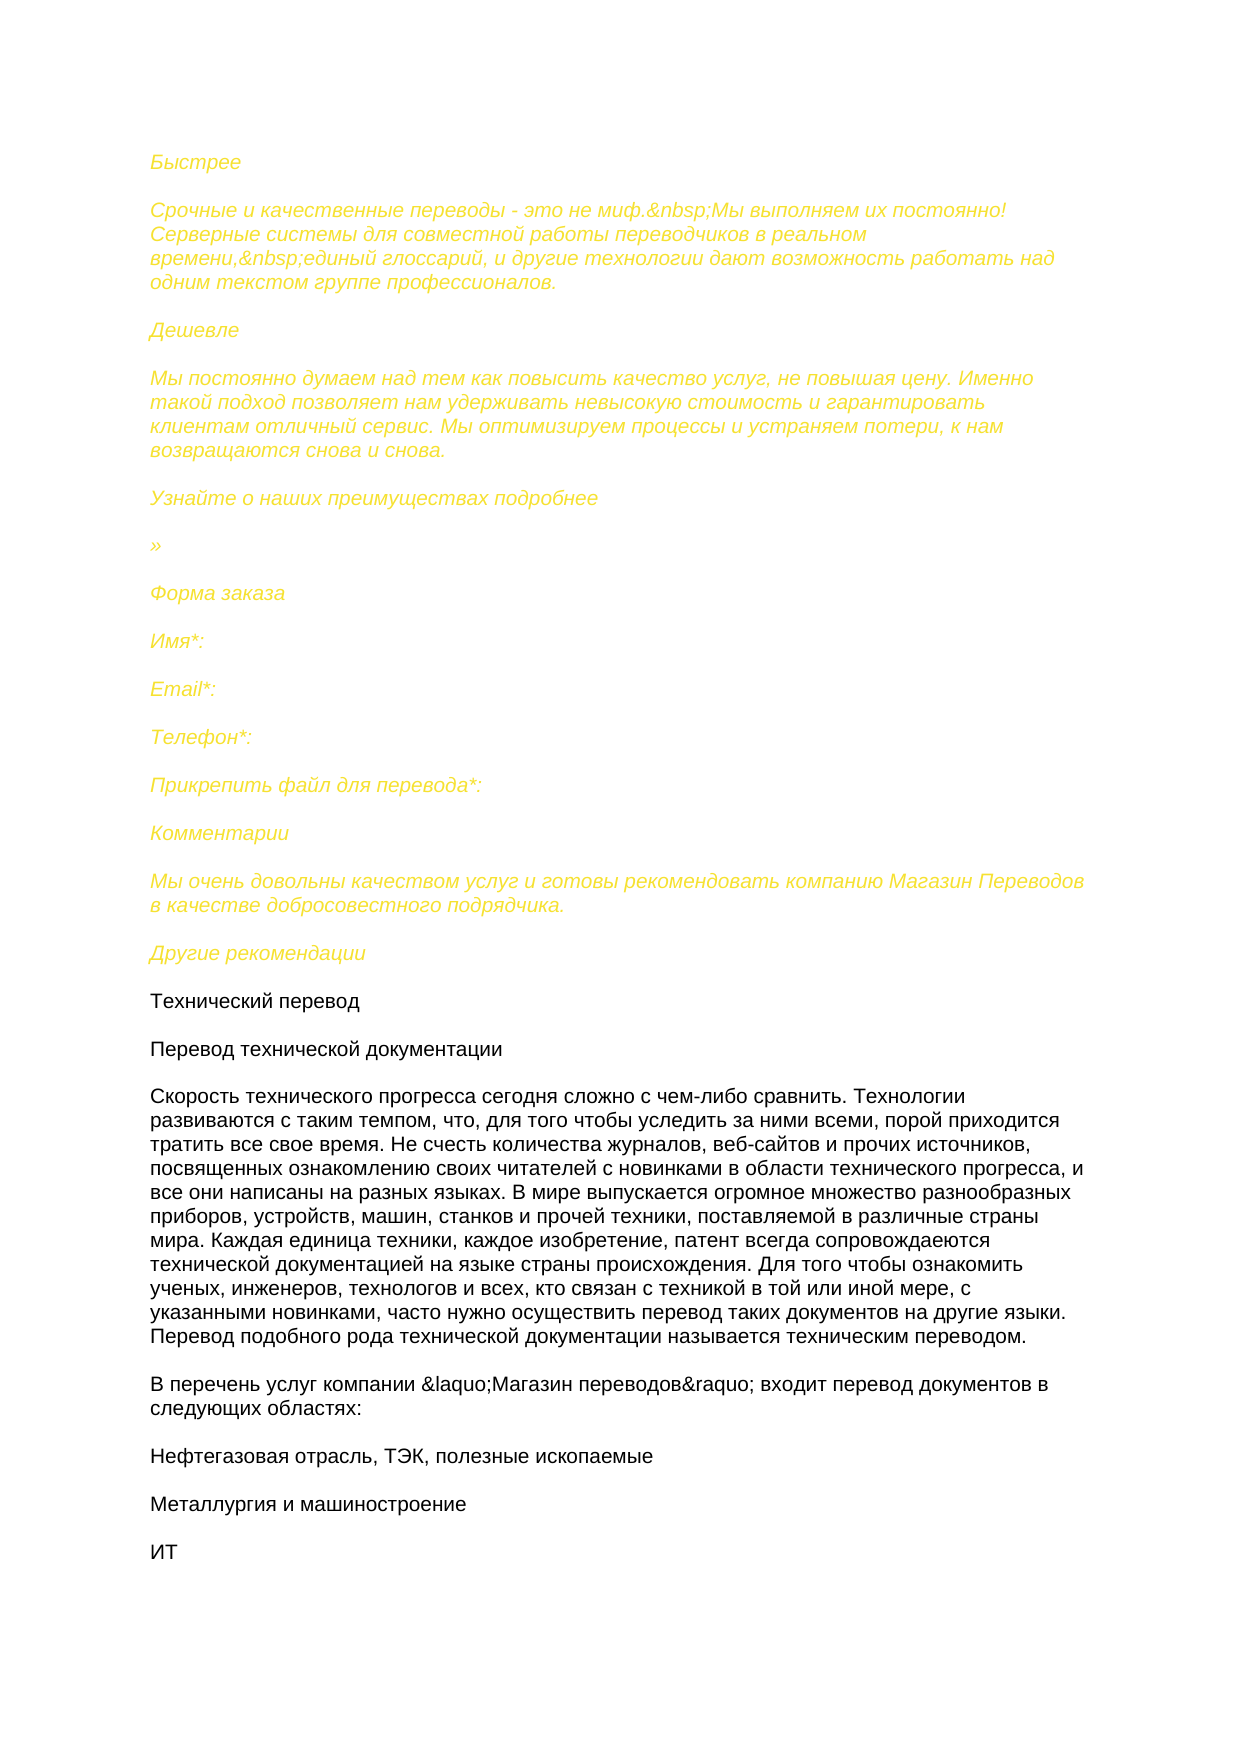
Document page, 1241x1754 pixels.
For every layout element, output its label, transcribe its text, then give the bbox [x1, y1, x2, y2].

text Нефтегазовая отрасль, ТЭК, полезные ископаемые [150, 1444, 1090, 1468]
text Имя*: [150, 629, 1090, 653]
text Дешевле [150, 318, 1090, 342]
text Прикрепить файл для перевода*: [150, 773, 1090, 797]
text Мы постоянно думаем над тем как повысить качество услуг, не повышая цену. Именно такой подход позволяет нам удерживать невысокую стоимость и гарантировать клиентам отличный сервис. Мы оптимизируем процессы и устраняем потери, к нам возвращаются снова и снова. [150, 366, 1090, 461]
text Другие рекомендации [150, 941, 1090, 964]
text Телефон*: [150, 725, 1090, 749]
text Скорость технического прогресса сегодня сложно с чем-либо сравнить. Технологии развиваются с таким темпом, что, для того чтобы уследить за ними всеми, порой приходится тратить все свое время. Не счесть количества журналов, веб-сайтов и прочих источников, посвященных ознакомлению своих читателей с новинками в области технического прогресса, и все они написаны на разных языках. В мире выпускается огромное множество разнообразных приборов, устройств, машин, станков и прочей техники, поставляемой в различные страны мира. Каждая единица техники, каждое изобретение, патент всегда сопровождаеются технической документацией на языке страны происхождения. Для того чтобы ознакомить ученых, инженеров, технологов и всех, кто связан с техникой в той или иной мере, с указанными новинками, часто нужно осуществить перевод таких документов на другие языки. Перевод подобного рода технической документации называется техническим переводом. [150, 1084, 1090, 1348]
text Перевод технической документации [150, 1036, 1090, 1060]
text Email*: [150, 677, 1090, 701]
text Металлургия и машиностроение [150, 1492, 1090, 1516]
text Форма заказа [150, 581, 1090, 605]
text Технический перевод [150, 988, 1090, 1012]
text Мы очень довольны качеством услуг и готовы рекомендовать компанию Магазин Переводов в качестве добросовестного подрядчика. [150, 869, 1090, 917]
text Узнайте о наших преимуществах подробнее [150, 485, 1090, 509]
text Комментарии [150, 821, 1090, 845]
text » [150, 533, 1090, 557]
text ИТ [150, 1539, 1090, 1563]
text Срочные и качественные переводы - это не миф.&nbsp;Мы выполняем их постоянно! Серверные системы для совместной работы переводчиков в реальном времени,&nbsp;единый глоссарий, и другие технологии дают возможность работать над одним текстом группе профессионалов. [150, 198, 1090, 294]
text Быстрее [150, 150, 1090, 174]
text В перечень услуг компании &laquo;Магазин переводов&raquo; входит перевод документов в следующих областях: [150, 1372, 1090, 1420]
